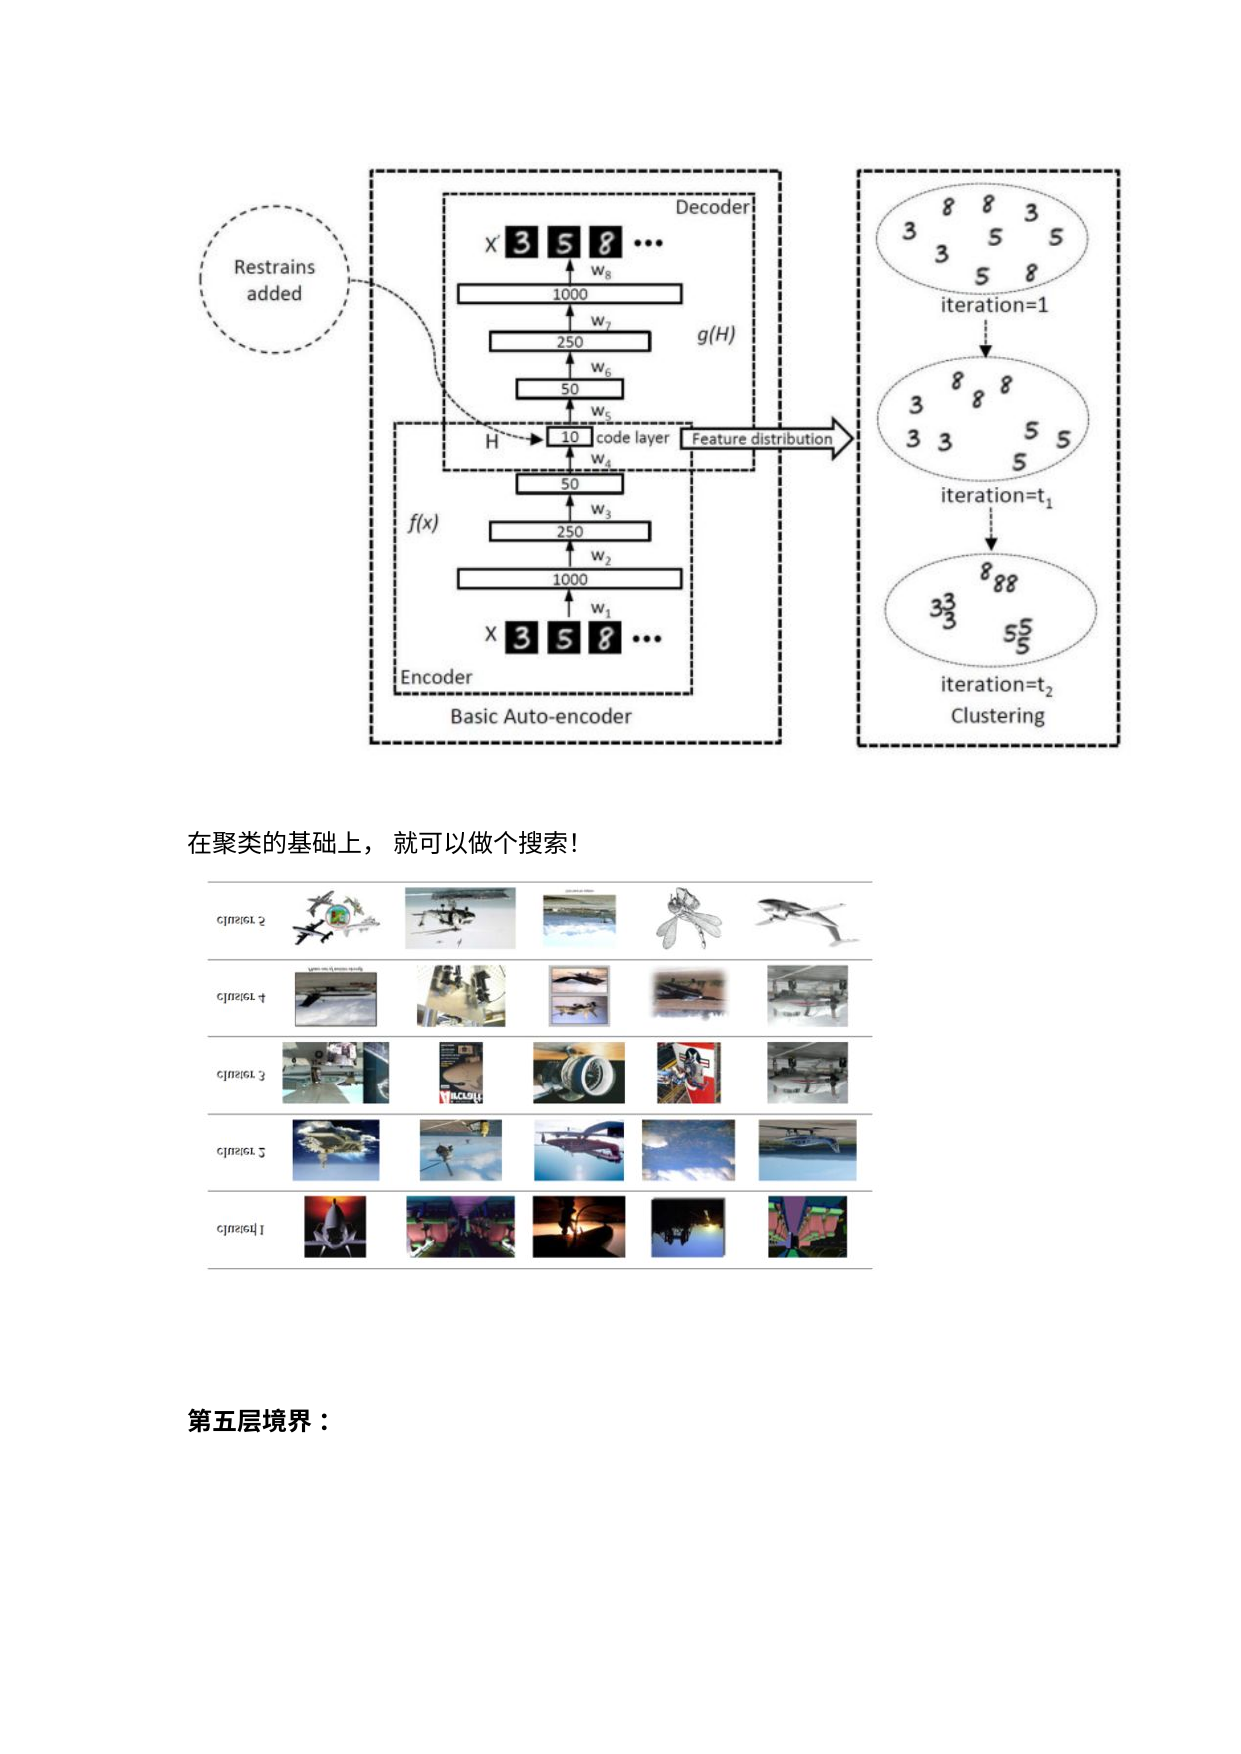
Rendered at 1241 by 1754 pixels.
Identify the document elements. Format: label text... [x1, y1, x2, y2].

picture [187, 162, 1141, 758]
text 第五层境界 ： [187, 1387, 1053, 1452]
picture [187, 873, 894, 1294]
